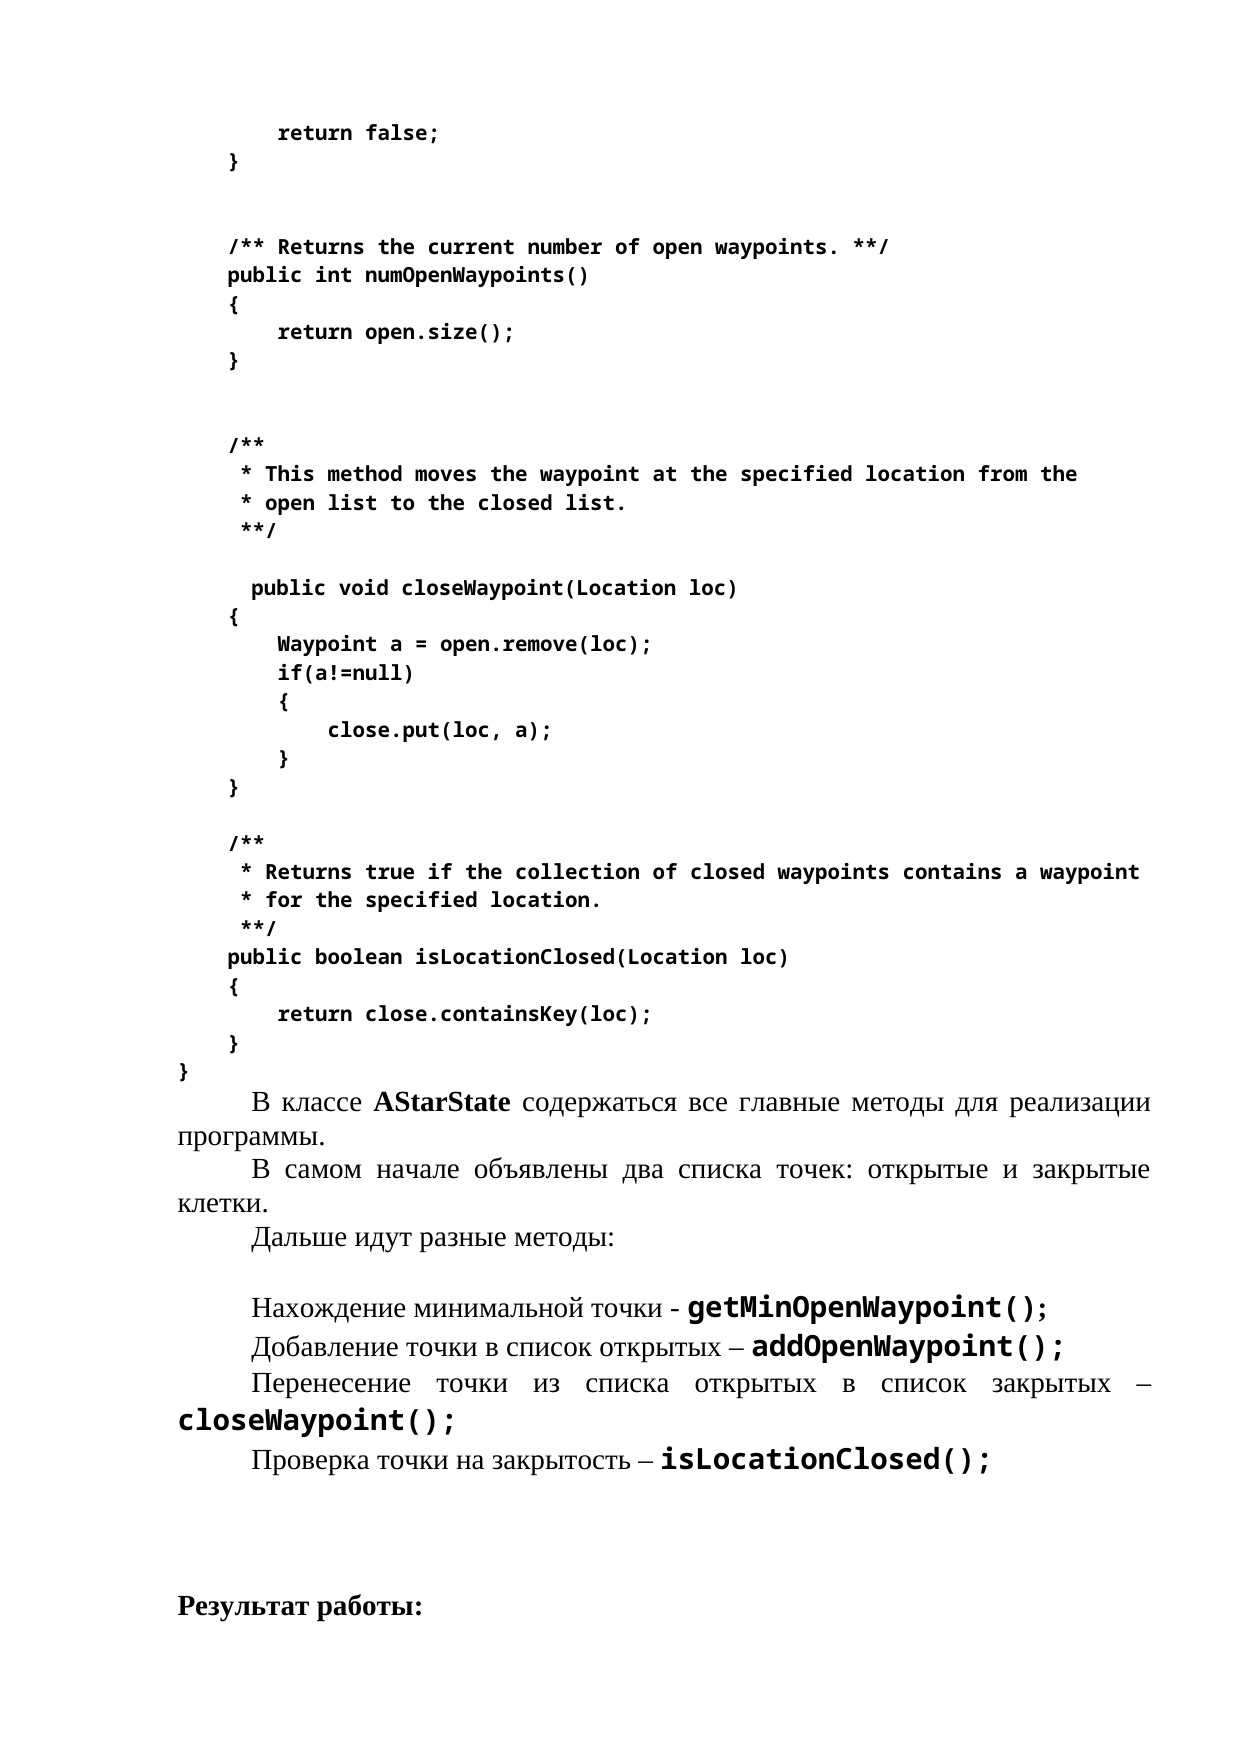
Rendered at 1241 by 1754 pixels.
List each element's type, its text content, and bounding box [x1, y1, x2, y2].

text Дальше идут разные методы: [177, 1219, 1152, 1252]
text } [177, 743, 1152, 772]
text public boolean isLocationClosed(Location loc) [177, 942, 1152, 971]
text if(a!=null) [177, 658, 1152, 686]
text **/ [177, 516, 1152, 545]
text { [177, 289, 1152, 317]
text return open.size(); [177, 317, 1152, 346]
text public int numOpenWaypoints() [177, 260, 1152, 289]
text Перенесение точки из списка открытых в список закрытых – closeWaypoint(); [177, 1365, 1152, 1438]
text } [177, 346, 1152, 374]
text * Returns true if the collection of closed waypoints contains a waypoint [177, 857, 1152, 886]
text { [177, 686, 1152, 715]
text } [177, 147, 1152, 175]
text /** [177, 829, 1152, 857]
text return close.containsKey(loc); [177, 999, 1152, 1028]
text * for the specified location. [177, 886, 1152, 914]
text Результат работы: [177, 1588, 1152, 1621]
text public void closeWaypoint(Location loc) [177, 573, 1152, 601]
text close.put(loc, a); [177, 715, 1152, 743]
text **/ [177, 914, 1152, 942]
text } [177, 772, 1152, 800]
text Waypoint a = open.remove(loc); [177, 629, 1152, 658]
text * open list to the closed list. [177, 488, 1152, 516]
text В самом начале объявлены два списка точек: открытые и закрытые клетки. [177, 1152, 1152, 1219]
text return false; [177, 118, 1152, 147]
text Добавление точки в список открытых – addOpenWaypoint(); [177, 1326, 1152, 1365]
text В классе AStarState содержаться все главные методы для реализации программы. [177, 1084, 1152, 1152]
text } [177, 1056, 1152, 1084]
text { [177, 971, 1152, 999]
text /** [177, 431, 1152, 459]
text Проверка точки на закрытость – isLocationClosed(); [177, 1438, 1152, 1478]
text { [177, 601, 1152, 629]
text /** Returns the current number of open waypoints. **/ [177, 232, 1152, 260]
text Нахождение минимальной точки - getMinOpenWaypoint(); [177, 1286, 1152, 1326]
text * This method moves the waypoint at the specified location from the [177, 459, 1152, 488]
text } [177, 1028, 1152, 1056]
